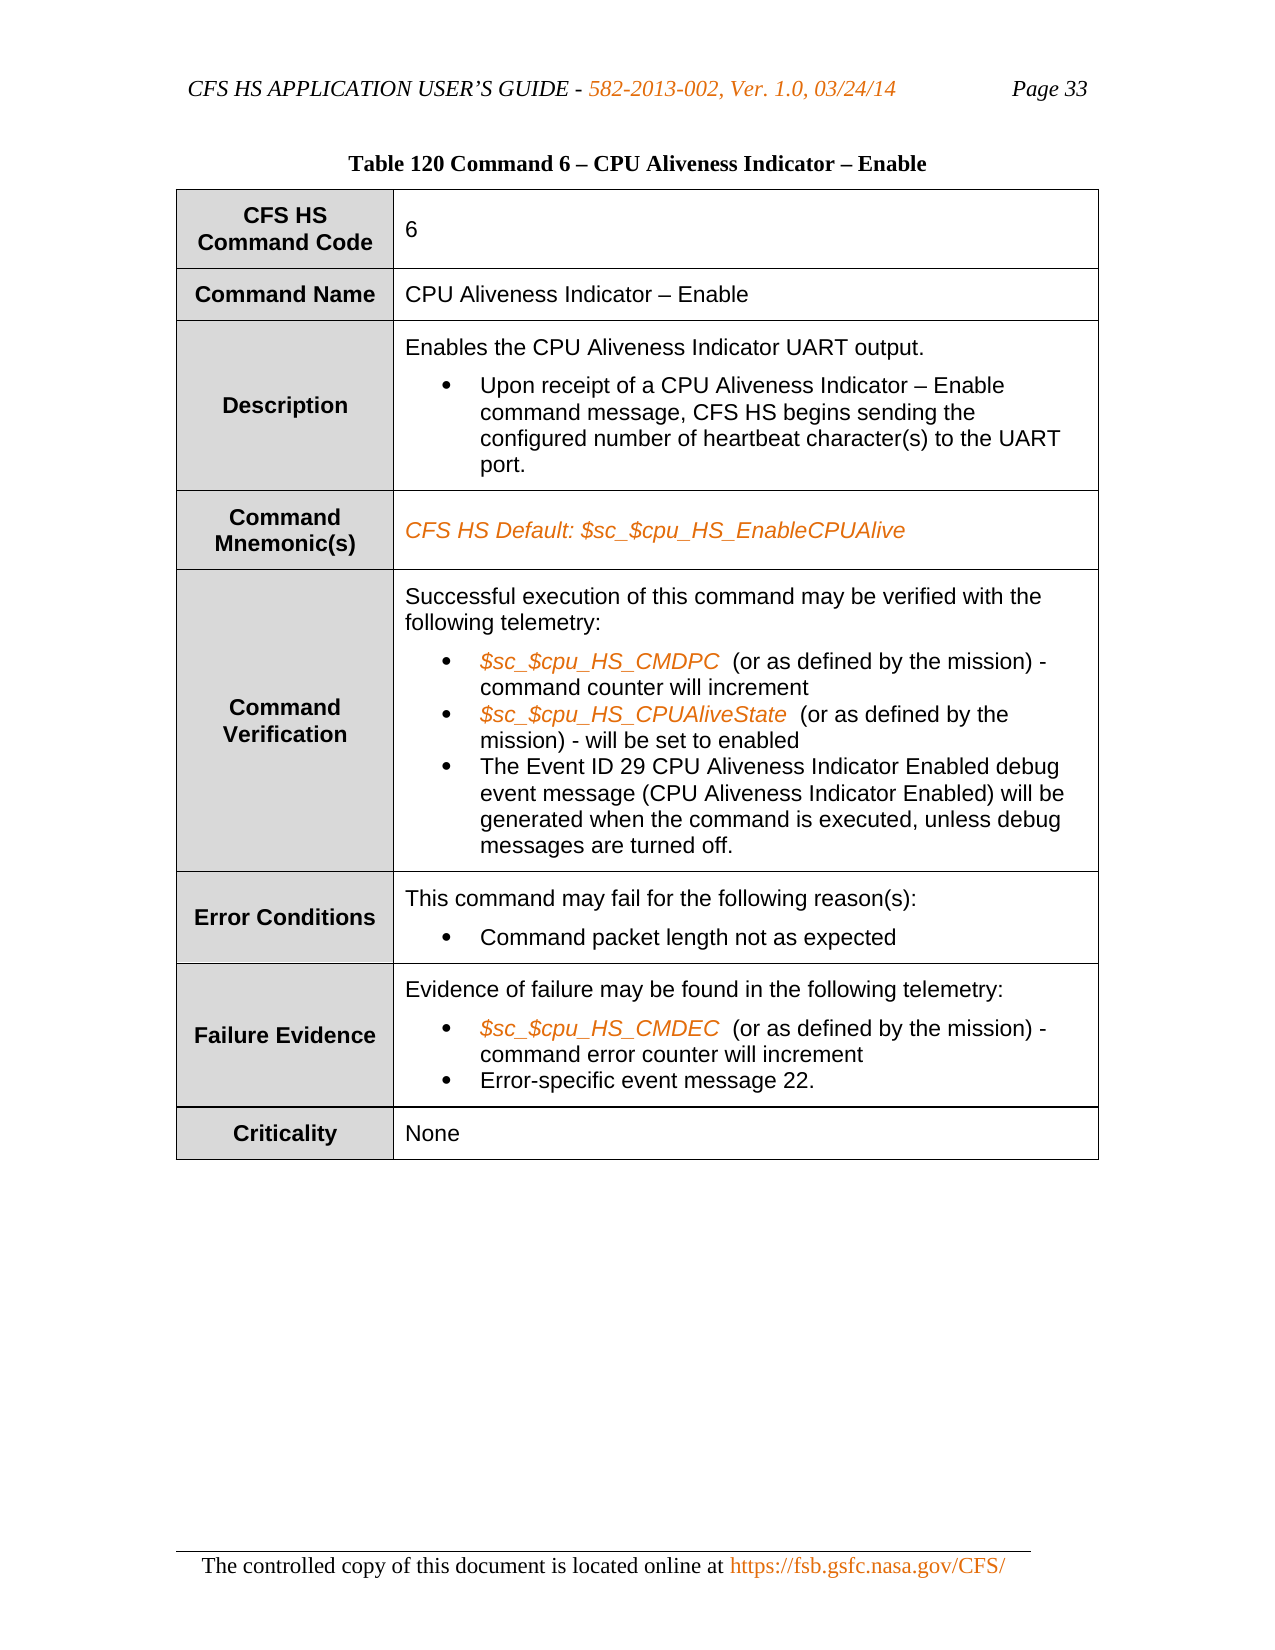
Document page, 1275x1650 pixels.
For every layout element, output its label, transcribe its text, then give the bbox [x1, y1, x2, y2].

table_cell Description [177, 321, 393, 490]
table_cell Command Name [177, 269, 393, 320]
table_cell Enables the CPU Aliveness Indicator UART output. Upon receipt of a CPU Aliveness Indicator – Enable command message, CFS HS begins sending the configured number of heartbeat character(s) to the UART port. [394, 321, 1098, 490]
table_header 6 [394, 190, 1098, 268]
table_cell CPU Aliveness Indicator – Enable [394, 269, 1098, 320]
table_header CFS HS Command Code [177, 190, 393, 268]
table_cell None [394, 1108, 1098, 1159]
table_cell Command Verification [177, 570, 393, 871]
table_cell Command Mnemonic(s) [177, 491, 393, 569]
table_cell Error Conditions [177, 872, 393, 962]
table_cell Failure Evidence [177, 964, 393, 1106]
table_cell Criticality [177, 1108, 393, 1159]
table_cell This command may fail for the following reason(s): Command packet length not as expected [394, 872, 1098, 962]
table_cell Evidence of failure may be found in the following telemetry: $sc_$cpu_HS_CMDEC (or as defined by the mission) - command error counter will increment Error-specific event message 22. [394, 964, 1098, 1106]
text Table 120 Command 6 – CPU Aliveness Indicator – Enable [187, 150, 1087, 176]
table_cell Successful execution of this command may be verified with the following telemetry: $sc_$cpu_HS_CMDPC (or as defined by the mission) - command counter will increment $sc_$cpu_HS_CPUAliveState (or as defined by the mission) - will be set to enabled The Event ID 29 CPU Aliveness Indicator Enabled debug event message (CPU Aliveness Indicator Enabled) will be generated when the command is executed, unless debug messages are turned off. [394, 570, 1098, 871]
table_cell CFS HS Default: $sc_$cpu_HS_EnableCPUAlive [394, 491, 1098, 569]
